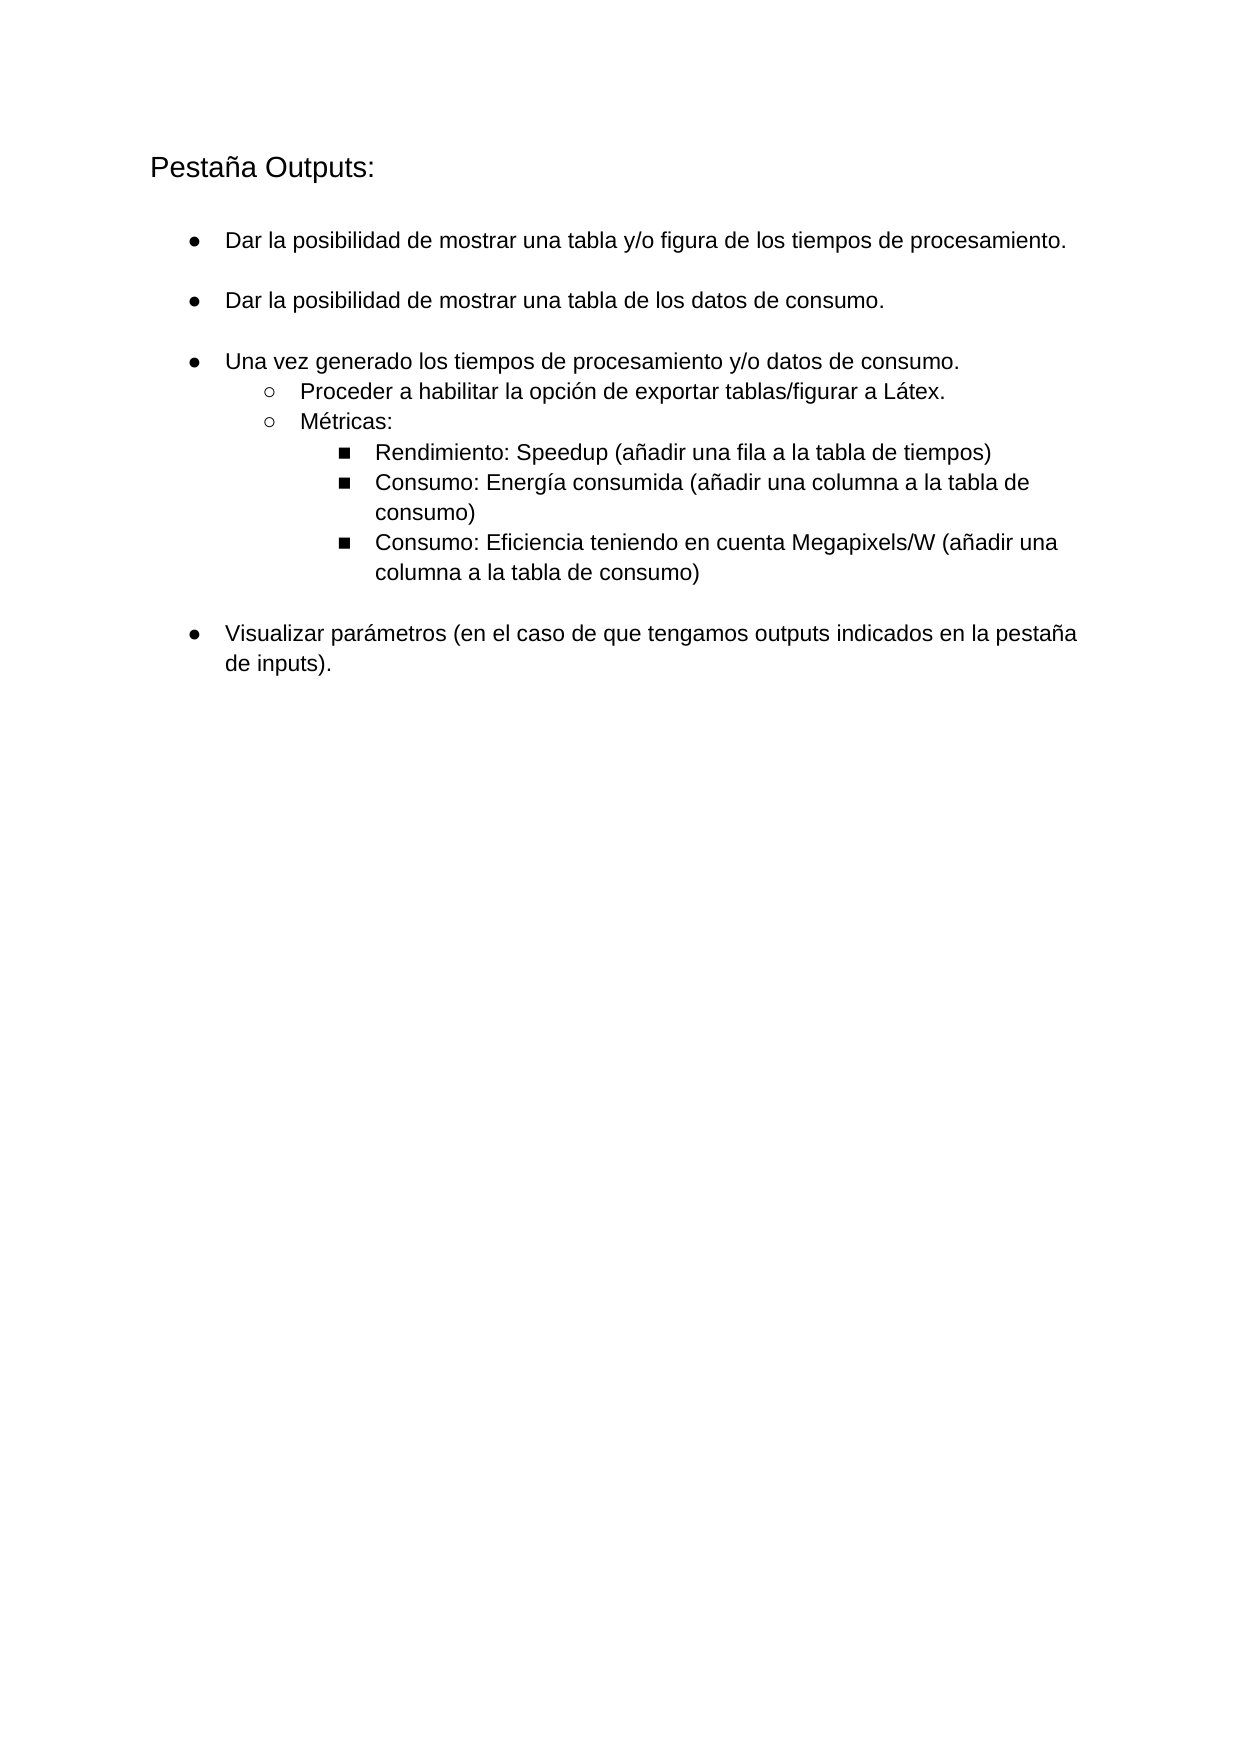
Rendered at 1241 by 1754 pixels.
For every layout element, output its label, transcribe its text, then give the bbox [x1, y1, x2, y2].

list Dar la posibilidad de mostrar una tabla de los datos de consumo. [187, 287, 1090, 314]
list Proceder a habilitar la opción de exportar tablas/figurar a Látex. [262, 378, 1090, 404]
list Consumo: Eficiencia teniendo en cuenta Megapixels/W (añadir una columna a la tabla de consumo) [337, 529, 1090, 586]
list Métricas: [262, 408, 1090, 435]
list Una vez generado los tiempos de procesamiento y/o datos de consumo. [187, 348, 1090, 374]
list Dar la posibilidad de mostrar una tabla y/o figura de los tiempos de procesamiento. [187, 227, 1090, 253]
text Pestaña Outputs: [150, 150, 1090, 183]
list Consumo: Energía consumida (añadir una columna a la tabla de consumo) [337, 469, 1090, 525]
list Visualizar parámetros (en el caso de que tengamos outputs indicados en la pestaña de inputs). [187, 620, 1090, 676]
list Rendimiento: Speedup (añadir una fila a la tabla de tiempos) [337, 438, 1090, 465]
